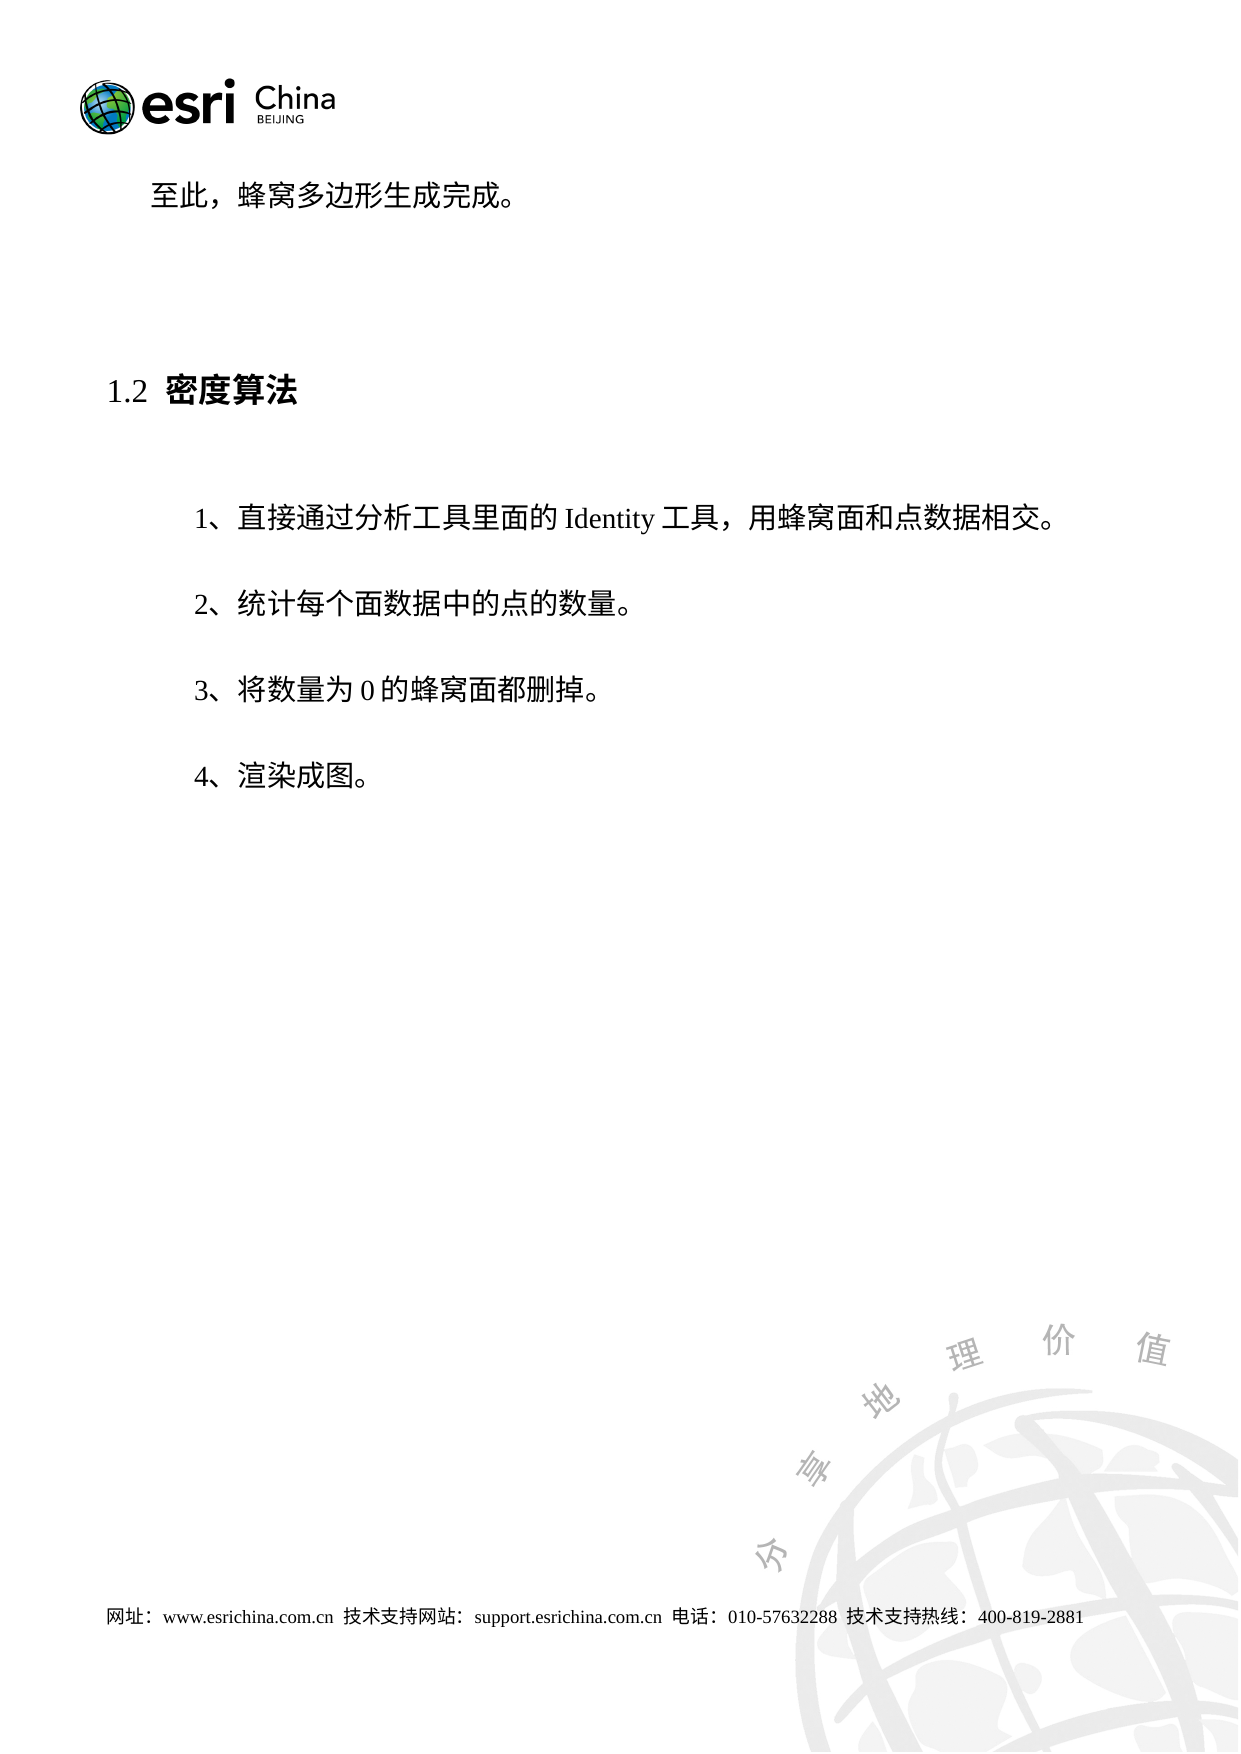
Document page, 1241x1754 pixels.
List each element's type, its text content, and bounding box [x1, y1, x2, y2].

text 至此，蜂窝多边形生成完成。 [106, 161, 1134, 226]
text 2、统计每个面数据中的点的数量。 [106, 569, 1134, 634]
picture [732, 1247, 1239, 1752]
text 4、渲染成图。 [106, 742, 1134, 807]
text 1、直接通过分析工具里面的Identity工具，用蜂窝面和点数据相交。 [106, 483, 1134, 548]
text 3、将数量为0的蜂窝面都删掉。 [106, 655, 1134, 720]
subtitle 密度算法 [106, 356, 1134, 421]
picture [61, 64, 360, 150]
